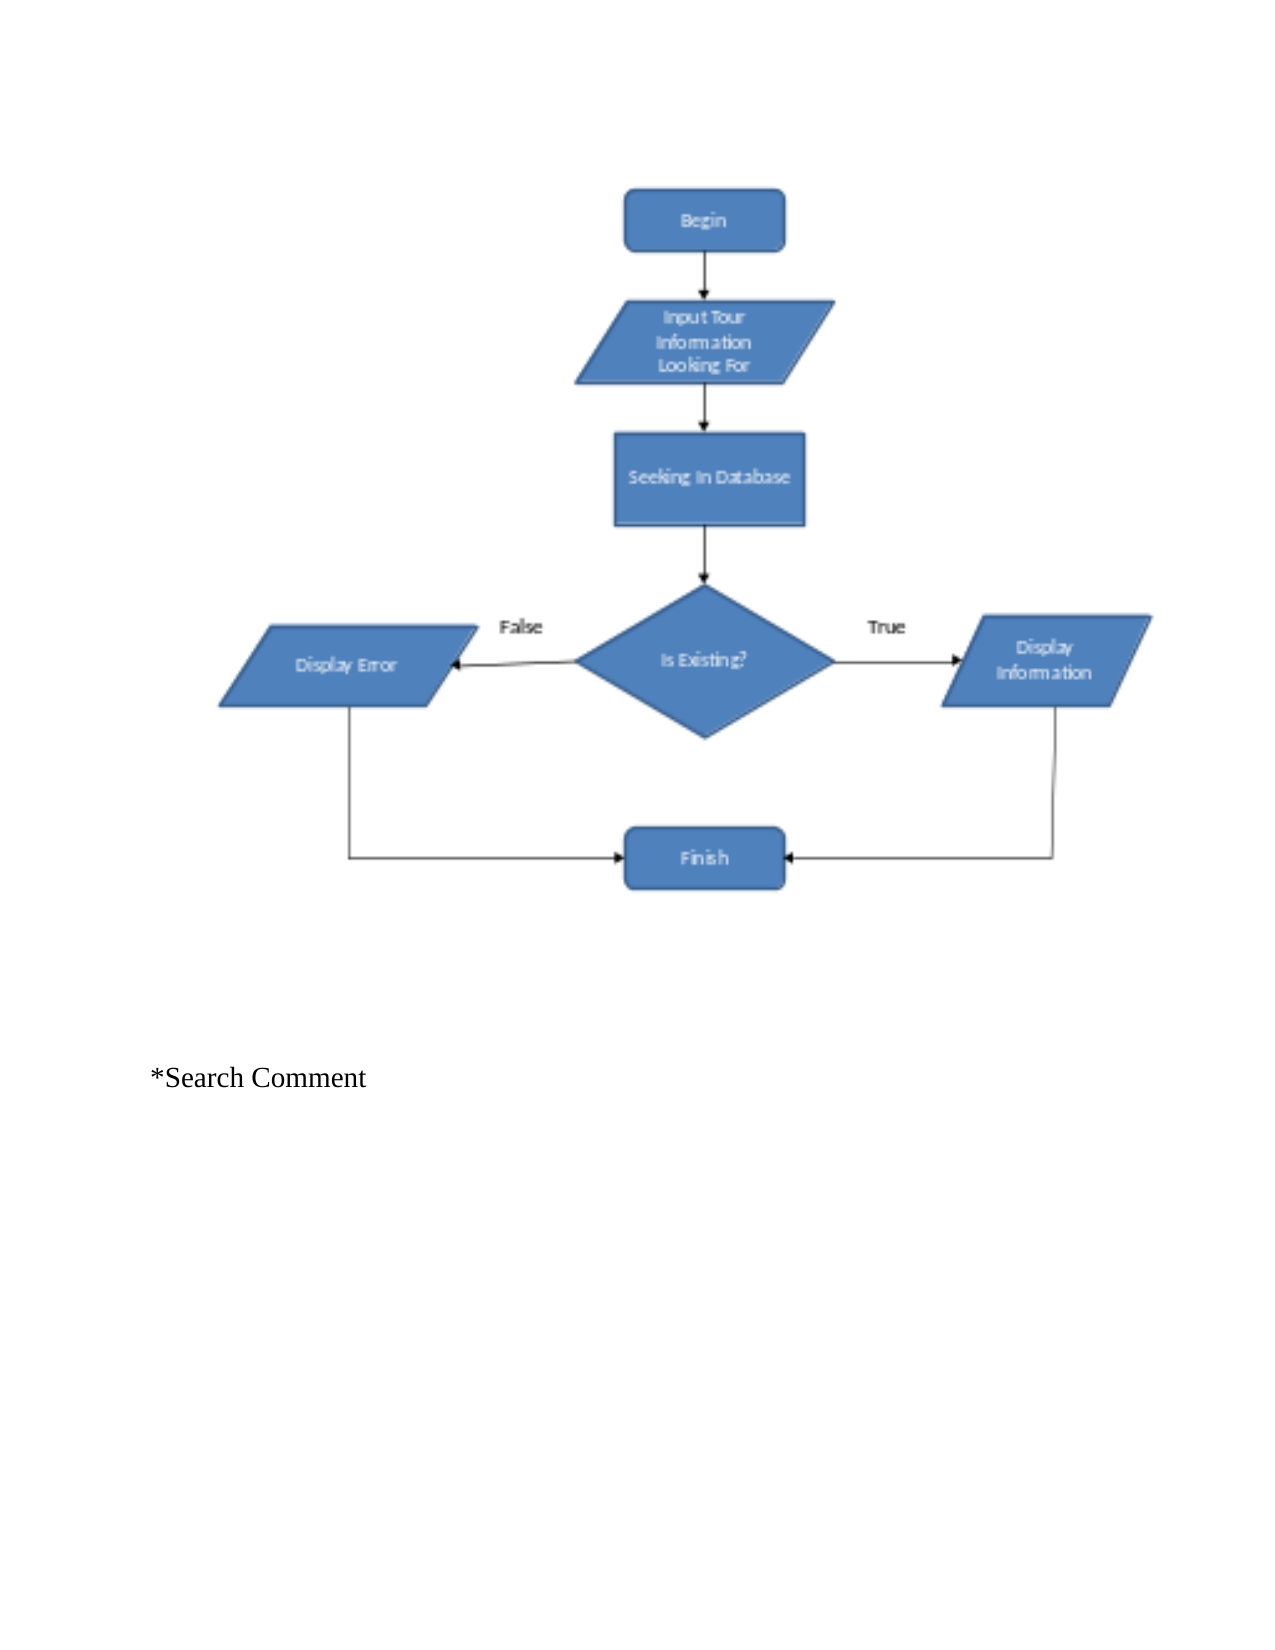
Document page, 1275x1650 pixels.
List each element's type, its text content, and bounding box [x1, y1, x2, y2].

text *Search Comment [150, 1061, 1125, 1094]
